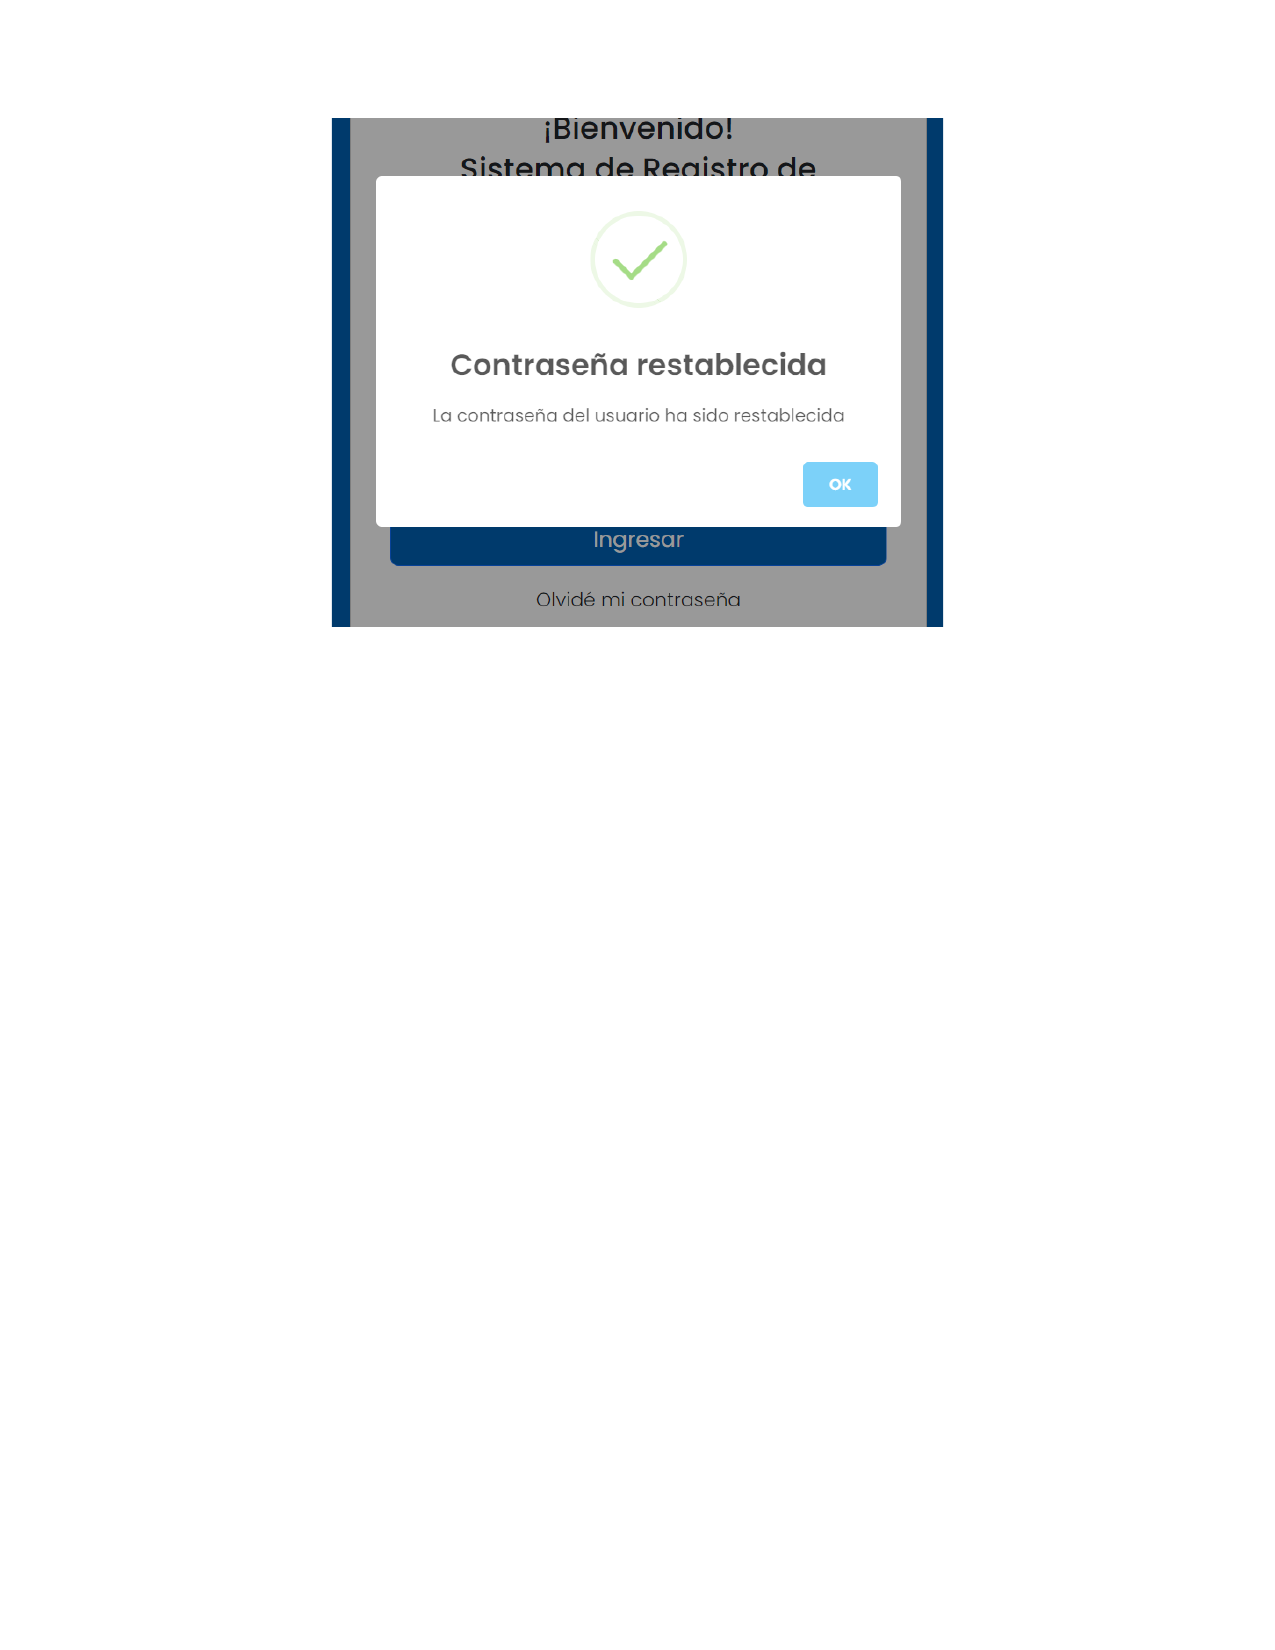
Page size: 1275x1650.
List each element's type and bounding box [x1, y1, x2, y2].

picture [331, 118, 944, 627]
